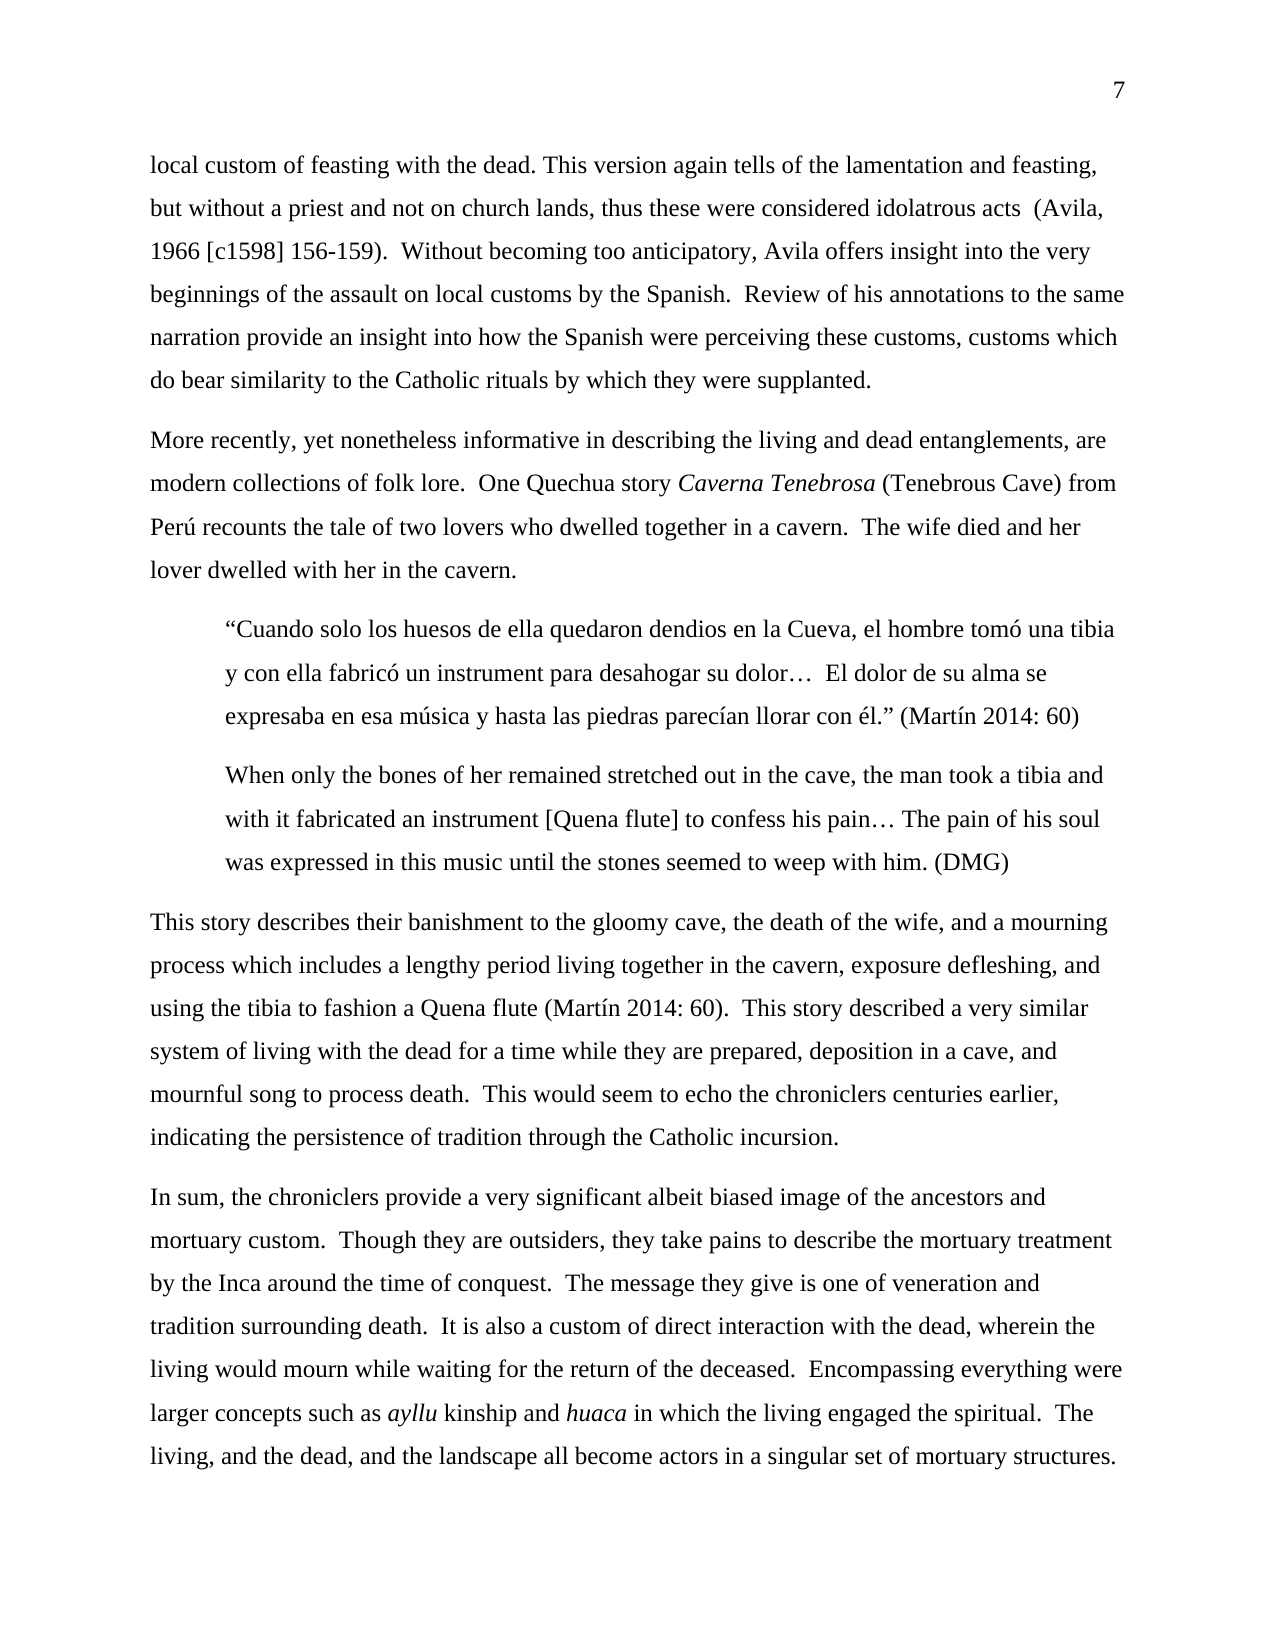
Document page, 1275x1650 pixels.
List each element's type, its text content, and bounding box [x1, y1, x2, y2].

text “Cuando solo los huesos de ella quedaron dendios en la Cueva, el hombre tomó una tibia y con ella fabricó un instrument para desahogar su dolor… El dolor de su alma se expresaba en esa música y hasta las piedras parecían llorar con él.” (Martín 2014: 60) [225, 614, 1125, 729]
text More recently, yet nonetheless informative in describing the living and dead entanglements, are modern collections of folk lore. One Quechua story Caverna Tenebrosa (Tenebrous Cave) from Perú recounts the tale of two lovers who dwelled together in a cavern. The wife died and her lover dwelled with her in the cavern. [150, 425, 1125, 583]
text This story describes their banishment to the gloomy cave, the death of the wife, and a mourning process which includes a lengthy period living together in the cavern, exposure defleshing, and using the tibia to fashion a Quena flute (Martín 2014: 60). This story described a very similar system of living with the dead for a time while they are prepared, deposition in a cave, and mournful song to process death. This would seem to echo the chroniclers centuries earlier, indicating the persistence of tradition through the Catholic incursion. [150, 907, 1125, 1151]
text In sum, the chroniclers provide a very significant albeit biased image of the ancestors and mortuary custom. Though they are outsiders, they take pains to describe the mortuary treatment by the Inca around the time of conquest. The message they give is one of veneration and tradition surrounding death. It is also a custom of direct interaction with the dead, wherein the living would mourn while waiting for the return of the deceased. Encompassing everything were larger concepts such as ayllu kinship and huaca in which the living engaged the spiritual. The living, and the dead, and the landscape all become actors in a singular set of mortuary structures. [150, 1182, 1125, 1469]
text When only the bones of her remained stretched out in the cave, the man took a tibia and with it fabricated an instrument [Quena flute] to confess his pain… The pain of his soul was expressed in this music until the stones seemed to weep with him. (DMG) [225, 761, 1125, 876]
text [150, 150, 1125, 394]
